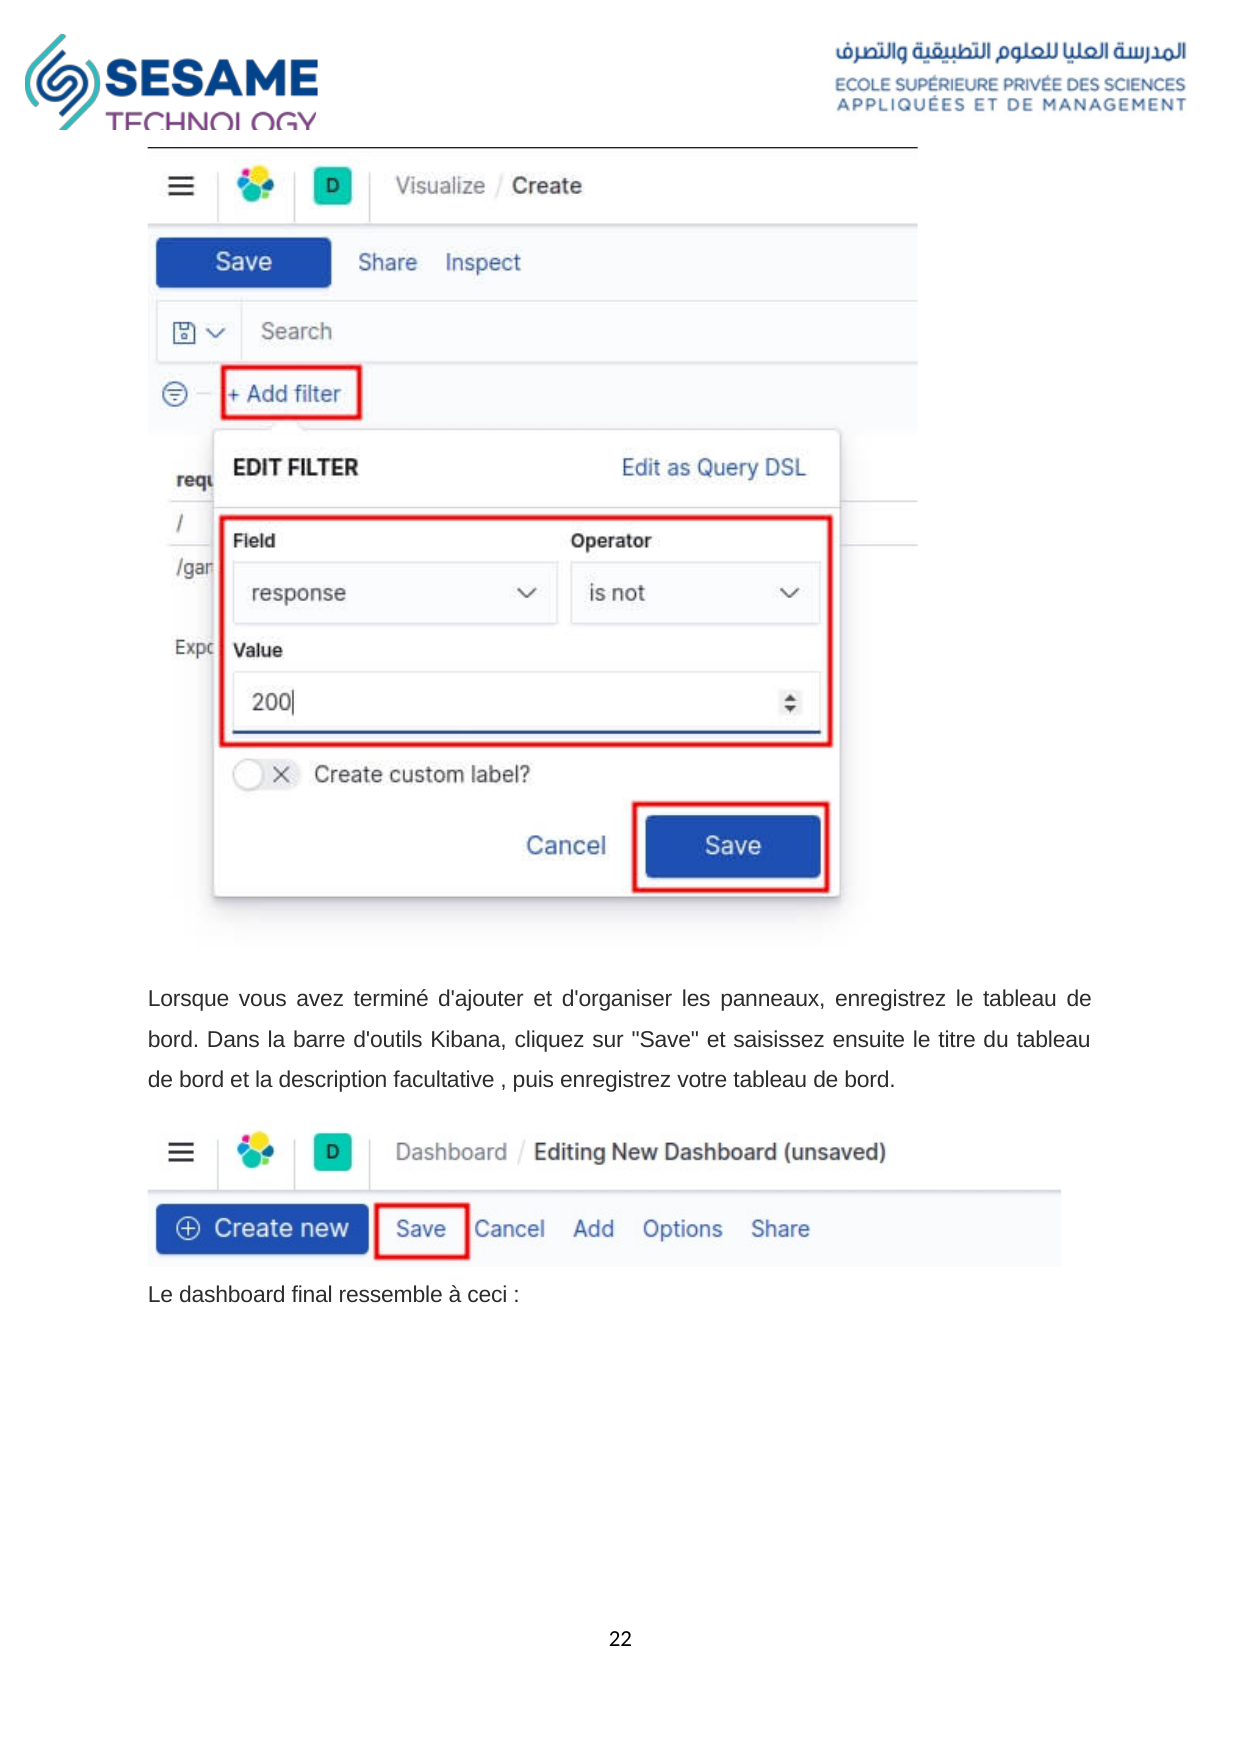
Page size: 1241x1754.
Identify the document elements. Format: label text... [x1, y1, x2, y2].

picture [800, 11, 1191, 133]
picture [25, 33, 319, 130]
picture [147, 147, 918, 972]
text Lorsque vous avez terminé d'ajouter et d'organiser les panneaux, enregistrez le tableau de bord. Dans la barre d'outils Kibana, cliquez sur "Save" et saisissez ensuite le titre du tableau de bord et la description facultative , puis enregistrez votre tableau de bord. [148, 971, 1093, 1092]
picture [147, 1121, 1062, 1267]
text Le dashboard final ressemble à ceci : [148, 1267, 1093, 1307]
